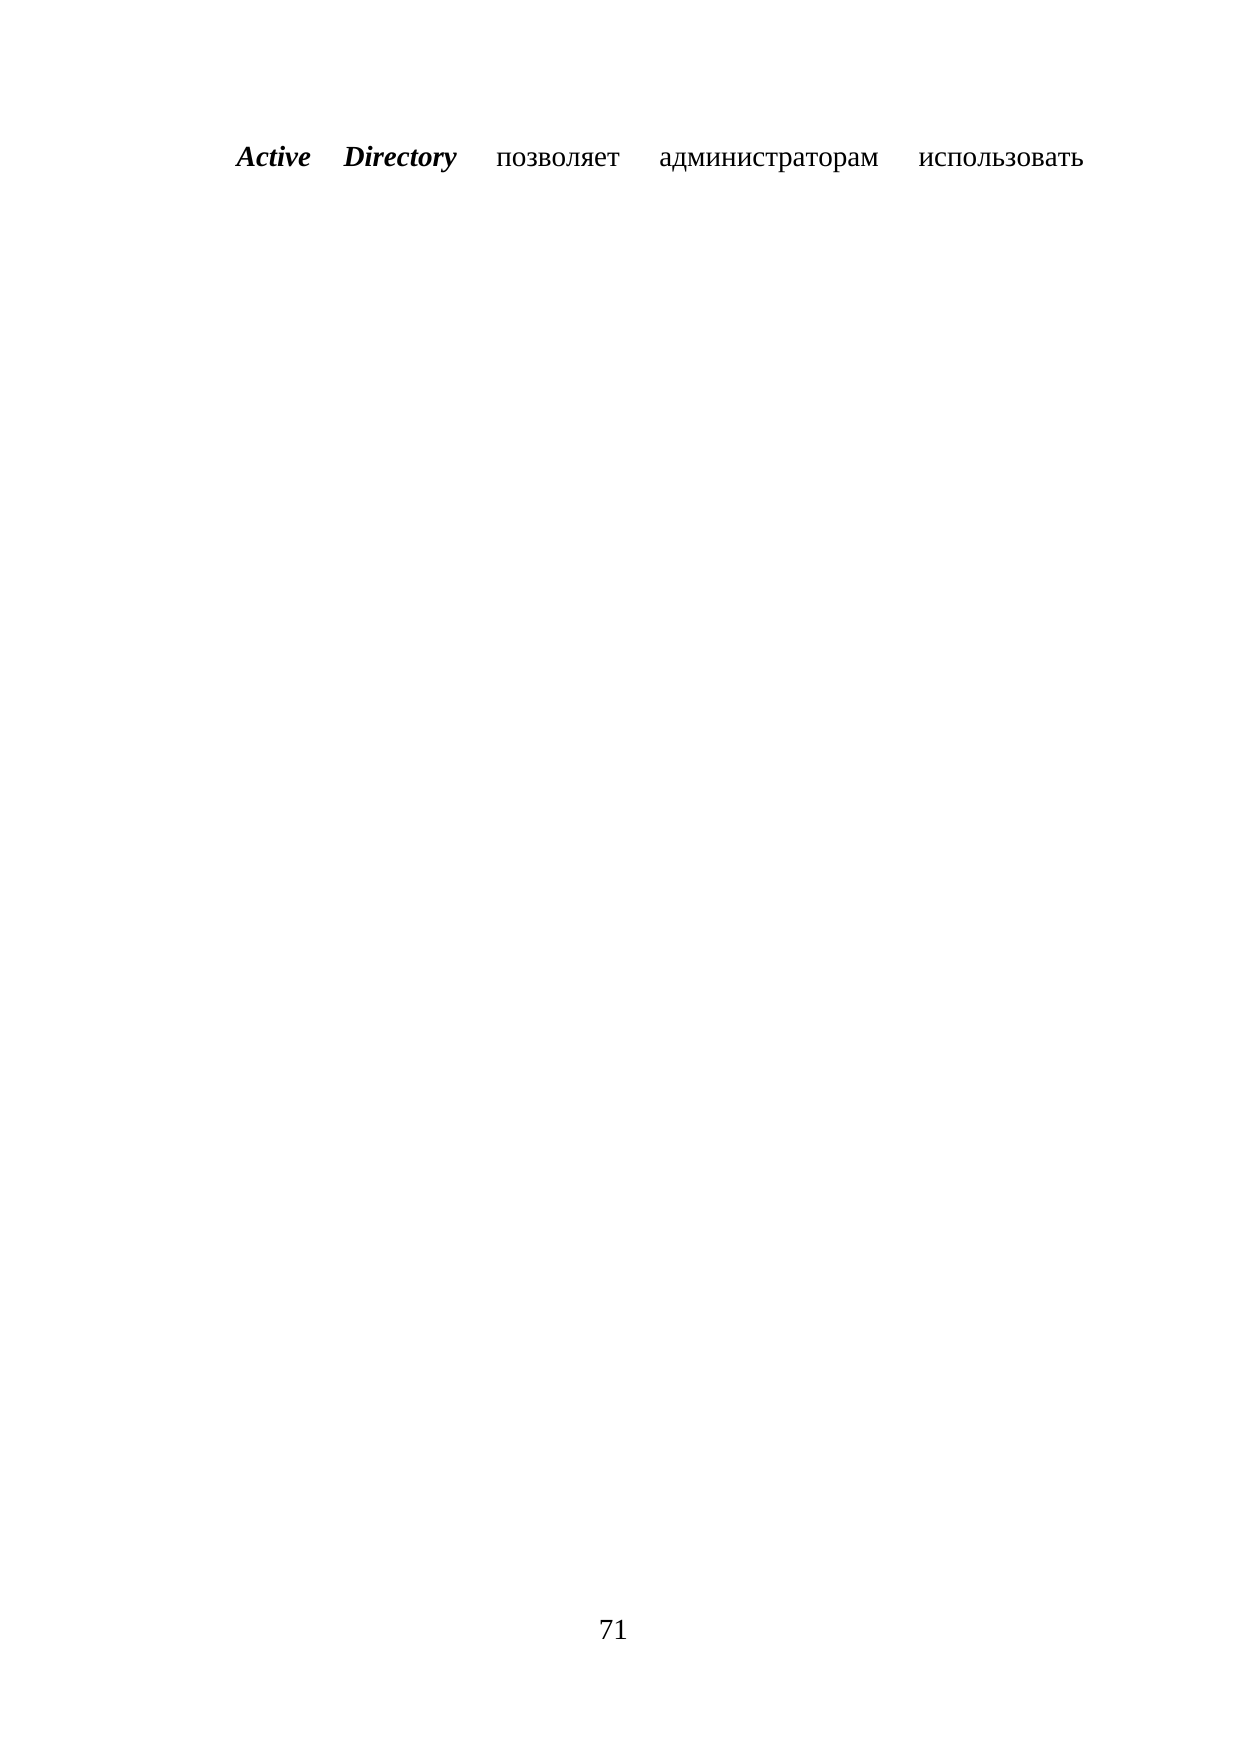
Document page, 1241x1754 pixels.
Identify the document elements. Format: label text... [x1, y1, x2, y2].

text Active Directory позволяет администраторам использовать [236, 139, 1165, 173]
